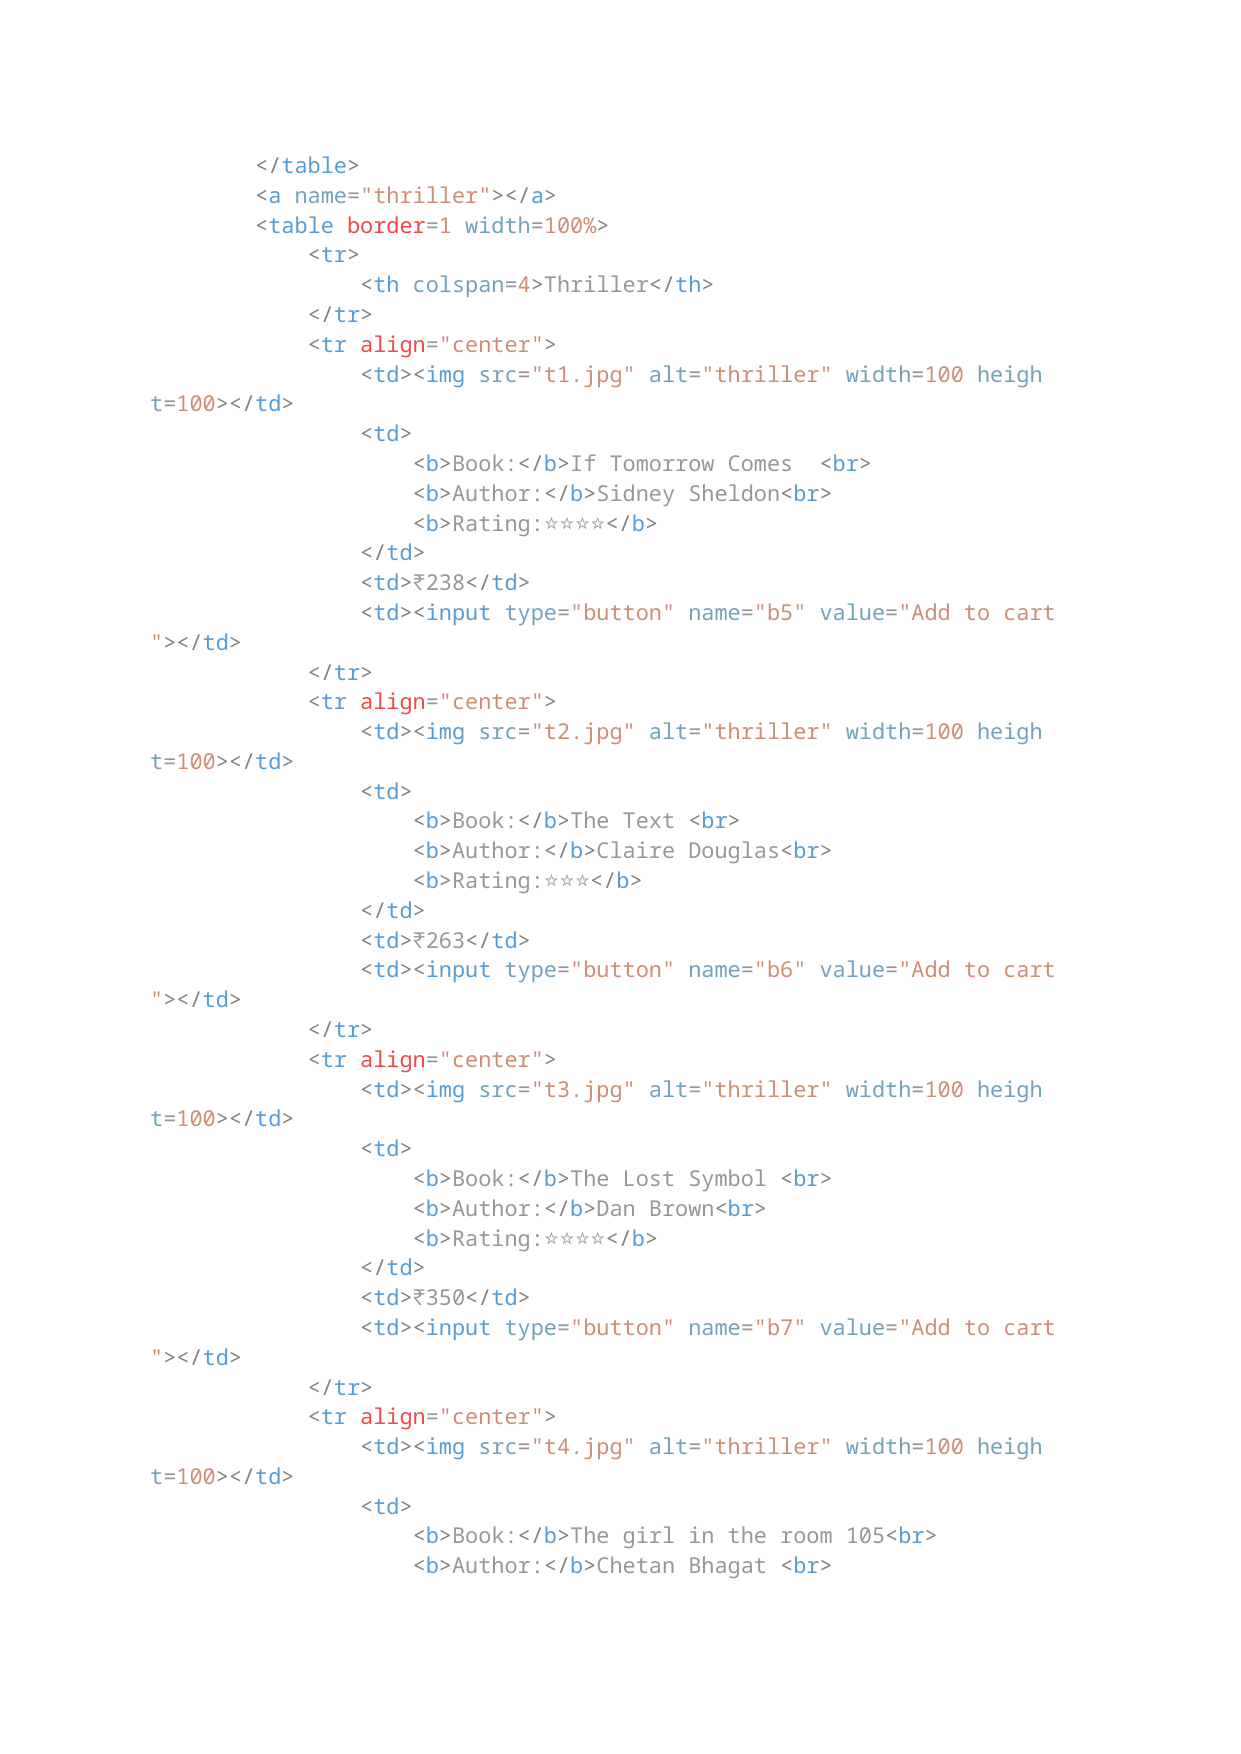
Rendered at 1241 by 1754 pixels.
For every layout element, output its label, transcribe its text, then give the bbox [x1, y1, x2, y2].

text <td> [150, 1133, 1090, 1163]
text <a name="thriller"></a> [150, 180, 1090, 209]
text <b>Book:</b>The Lost Symbol <br> [150, 1163, 1090, 1193]
text <td><input type="button" name="b6" value="Add to cart"></td> [150, 954, 1090, 1014]
text </tr> [150, 656, 1090, 686]
text <td><img src="t3.jpg" alt="thriller" width=100 height=100></td> [150, 1073, 1090, 1133]
text </tr> [150, 299, 1090, 329]
text <td><input type="button" name="b5" value="Add to cart"></td> [150, 597, 1090, 656]
text <td>₹263</td> [150, 924, 1090, 954]
text </td> [150, 895, 1090, 924]
text <b>Book:</b>The girl in the room 105<br> [150, 1520, 1090, 1550]
text <tr align="center"> [150, 1401, 1090, 1431]
text <td> [150, 418, 1090, 448]
text <table border=1 width=100%> [150, 209, 1090, 239]
text <tr align="center"> [150, 686, 1090, 716]
text </tr> [150, 1371, 1090, 1401]
text <td><img src="t1.jpg" alt="thriller" width=100 height=100></td> [150, 358, 1090, 418]
text <b>Book:</b>If Tomorrow Comes <br> [150, 448, 1090, 478]
text <b>Author:</b>Dan Brown<br> [150, 1193, 1090, 1222]
text </tr> [150, 1014, 1090, 1044]
text <b>Author:</b>Chetan Bhagat <br> [150, 1550, 1090, 1580]
text <b>Rating:⭐⭐⭐⭐</b> [150, 507, 1090, 537]
text <b>Author:</b>Sidney Sheldon<br> [150, 478, 1090, 507]
text <tr align="center"> [150, 1044, 1090, 1073]
text <td><input type="button" name="b7" value="Add to cart"></td> [150, 1312, 1090, 1371]
text </table> [150, 150, 1090, 180]
text <b>Author:</b>Claire Douglas<br> [150, 835, 1090, 865]
text <b>Rating:⭐⭐⭐</b> [150, 865, 1090, 895]
text <b>Book:</b>The Text <br> [150, 805, 1090, 835]
text <td> [150, 776, 1090, 805]
text <td>₹350</td> [150, 1282, 1090, 1312]
text <tr align="center"> [150, 329, 1090, 358]
text <td><img src="t2.jpg" alt="thriller" width=100 height=100></td> [150, 716, 1090, 776]
text <td><img src="t4.jpg" alt="thriller" width=100 height=100></td> [150, 1431, 1090, 1491]
text <th colspan=4>Thriller</th> [150, 269, 1090, 299]
text </td> [150, 1252, 1090, 1282]
text </td> [150, 537, 1090, 567]
text <td>₹238</td> [150, 567, 1090, 597]
text <tr> [150, 239, 1090, 269]
text <td> [150, 1491, 1090, 1520]
text <b>Rating:⭐⭐⭐⭐</b> [150, 1222, 1090, 1252]
